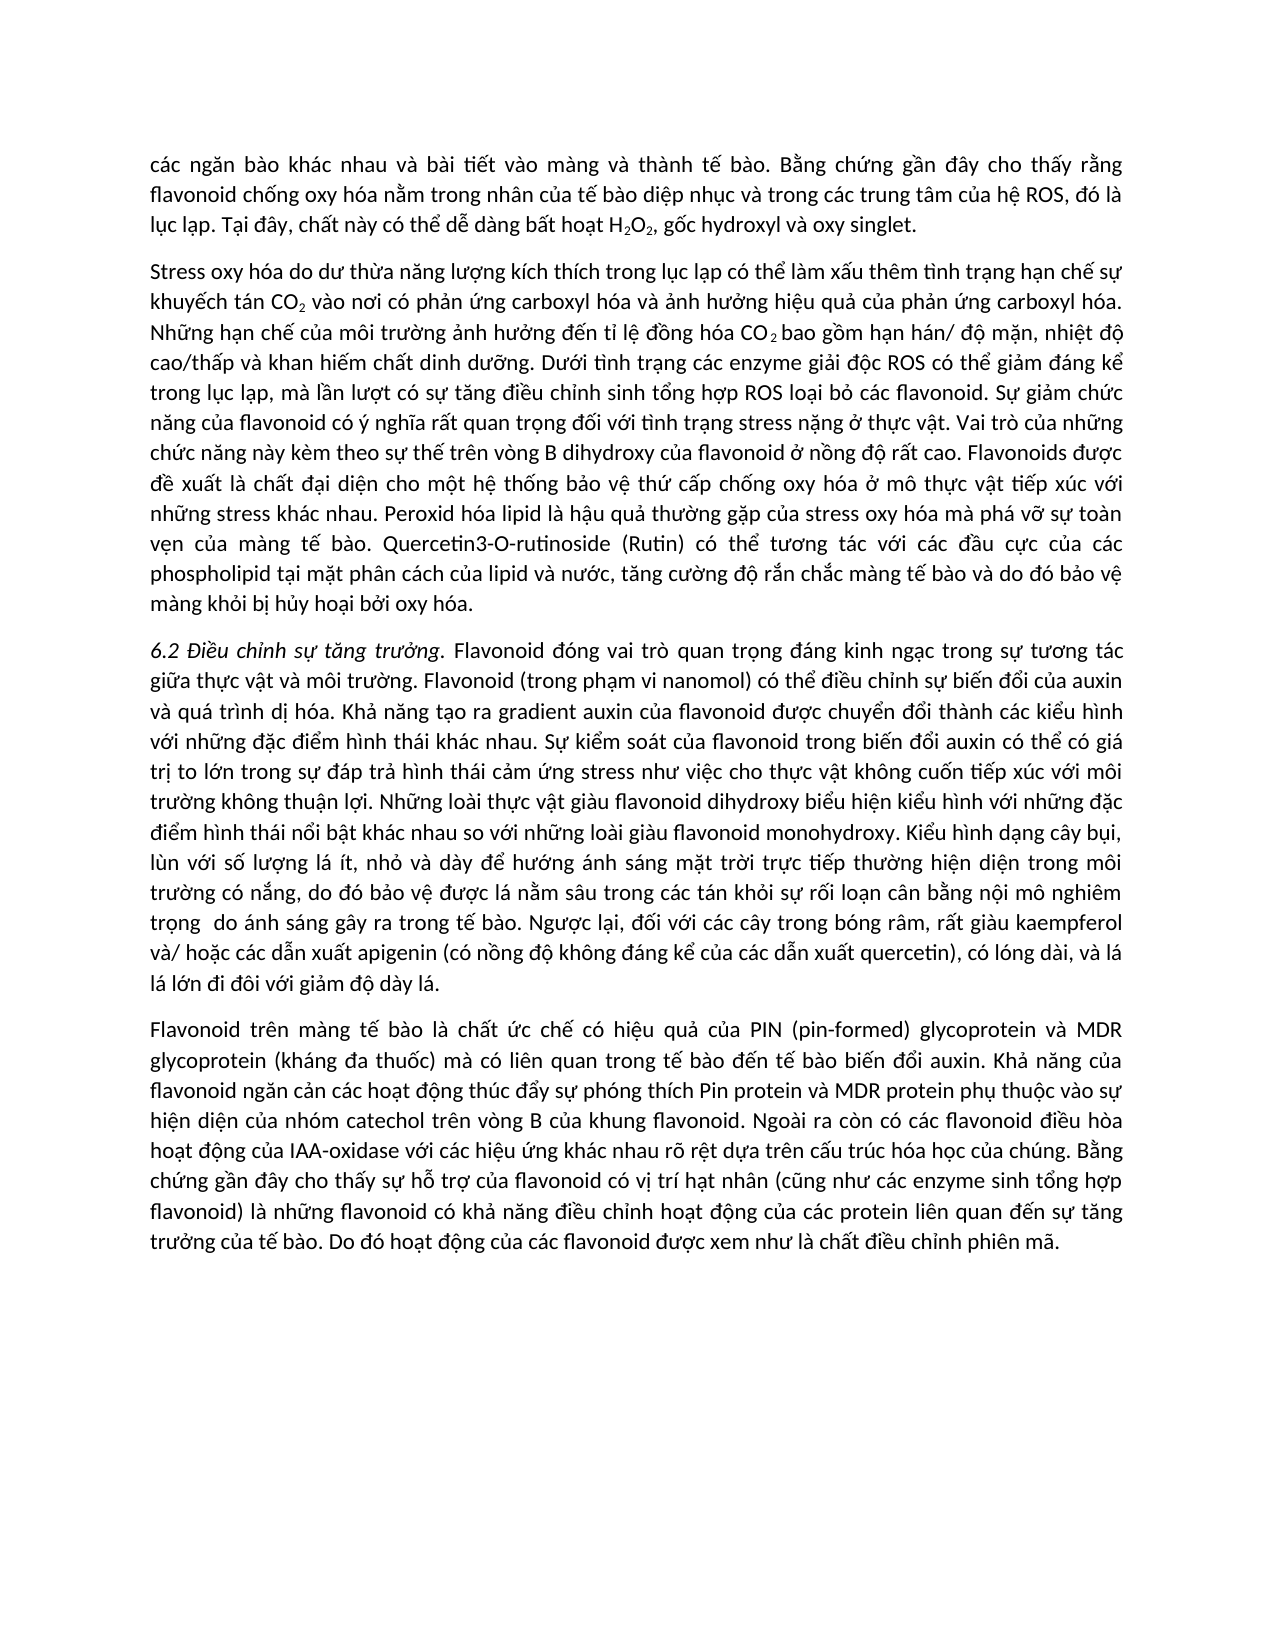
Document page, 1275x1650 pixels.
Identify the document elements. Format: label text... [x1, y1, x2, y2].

text Stress oxy hóa do dư thừa năng lượng kích thích trong lục lạp có thể làm xấu thêm tình trạng hạn chế sự khuyếch tán CO2 vào nơi có phản ứng carboxyl hóa và ảnh hưởng hiệu quả của phản ứng carboxyl hóa. Những hạn chế của môi trường ảnh hưởng đến tỉ lệ đồng hóa CO2 bao gồm hạn hán/ độ mặn, nhiệt độ cao/thấp và khan hiếm chất dinh dưỡng. Dưới tình trạng các enzyme giải độc ROS có thể giảm đáng kể trong lục lạp, mà lần lượt có sự tăng điều chỉnh sinh tổng hợp ROS loại bỏ các flavonoid. Sự giảm chức năng của flavonoid có ý nghĩa rất quan trọng đối với tình trạng stress nặng ở thực vật. Vai trò của những chức năng này kèm theo sự thế trên vòng B dihydroxy của flavonoid ở nồng độ rất cao. Flavonoids được đề xuất là chất đại diện cho một hệ thống bảo vệ thứ cấp chống oxy hóa ở mô thực vật tiếp xúc với những stress khác nhau. Peroxid hóa lipid là hậu quả thường gặp của stress oxy hóa mà phá vỡ sự toàn vẹn của màng tế bào. Quercetin3-O-rutinoside (Rutin) có thể tương tác với các đầu cực của các phospholipid tại mặt phân cách của lipid và nước, tăng cường độ rắn chắc màng tế bào và do đó bảo vệ màng khỏi bị hủy hoại bởi oxy hóa. [150, 257, 1125, 618]
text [150, 150, 1125, 238]
text Flavonoid trên màng tế bào là chất ức chế có hiệu quả của PIN (pin-formed) glycoprotein và MDR glycoprotein (kháng đa thuốc) mà có liên quan trong tế bào đến tế bào biến đổi auxin. Khả năng của flavonoid ngăn cản các hoạt động thúc đẩy sự phóng thích Pin protein và MDR protein phụ thuộc vào sự hiện diện của nhóm catechol trên vòng B của khung flavonoid. Ngoài ra còn có các flavonoid điều hòa hoạt động của IAA-oxidase với các hiệu ứng khác nhau rõ rệt dựa trên cấu trúc hóa học của chúng. Bằng chứng gần đây cho thấy sự hỗ trợ của flavonoid có vị trí hạt nhân (cũng như các enzyme sinh tổng hợp flavonoid) là những flavonoid có khả năng điều chỉnh hoạt động của các protein liên quan đến sự tăng trưởng của tế bào. Do đó hoạt động của các flavonoid được xem như là chất điều chỉnh phiên mã. [150, 1016, 1125, 1255]
text 6.2 Điều chỉnh sự tăng trưởng. Flavonoid đóng vai trò quan trọng đáng kinh ngạc trong sự tương tác giữa thực vật và môi trường. Flavonoid (trong phạm vi nanomol) có thể điều chỉnh sự biến đổi của auxin và quá trình dị hóa. Khả năng tạo ra gradient auxin của flavonoid được chuyển đổi thành các kiểu hình với những đặc điểm hình thái khác nhau. Sự kiểm soát của flavonoid trong biến đổi auxin có thể có giá trị to lớn trong sự đáp trả hình thái cảm ứng stress như việc cho thực vật không cuốn tiếp xúc với môi trường không thuận lợi. Những loài thực vật giàu flavonoid dihydroxy biểu hiện kiểu hình với những đặc điểm hình thái nổi bật khác nhau so với những loài giàu flavonoid monohydroxy. Kiểu hình dạng cây bụi, lùn với số lượng lá ít, nhỏ và dày để hướng ánh sáng mặt trời trực tiếp thường hiện diện trong môi trường có nắng, do đó bảo vệ được lá nằm sâu trong các tán khỏi sự rối loạn cân bằng nội mô nghiêm trọng do ánh sáng gây ra trong tế bào. Ngược lại, đối với các cây trong bóng râm, rất giàu kaempferol và/ hoặc các dẫn xuất apigenin (có nồng độ không đáng kể của các dẫn xuất quercetin), có lóng dài, và lá lá lớn đi đôi với giảm độ dày lá. [150, 636, 1125, 997]
